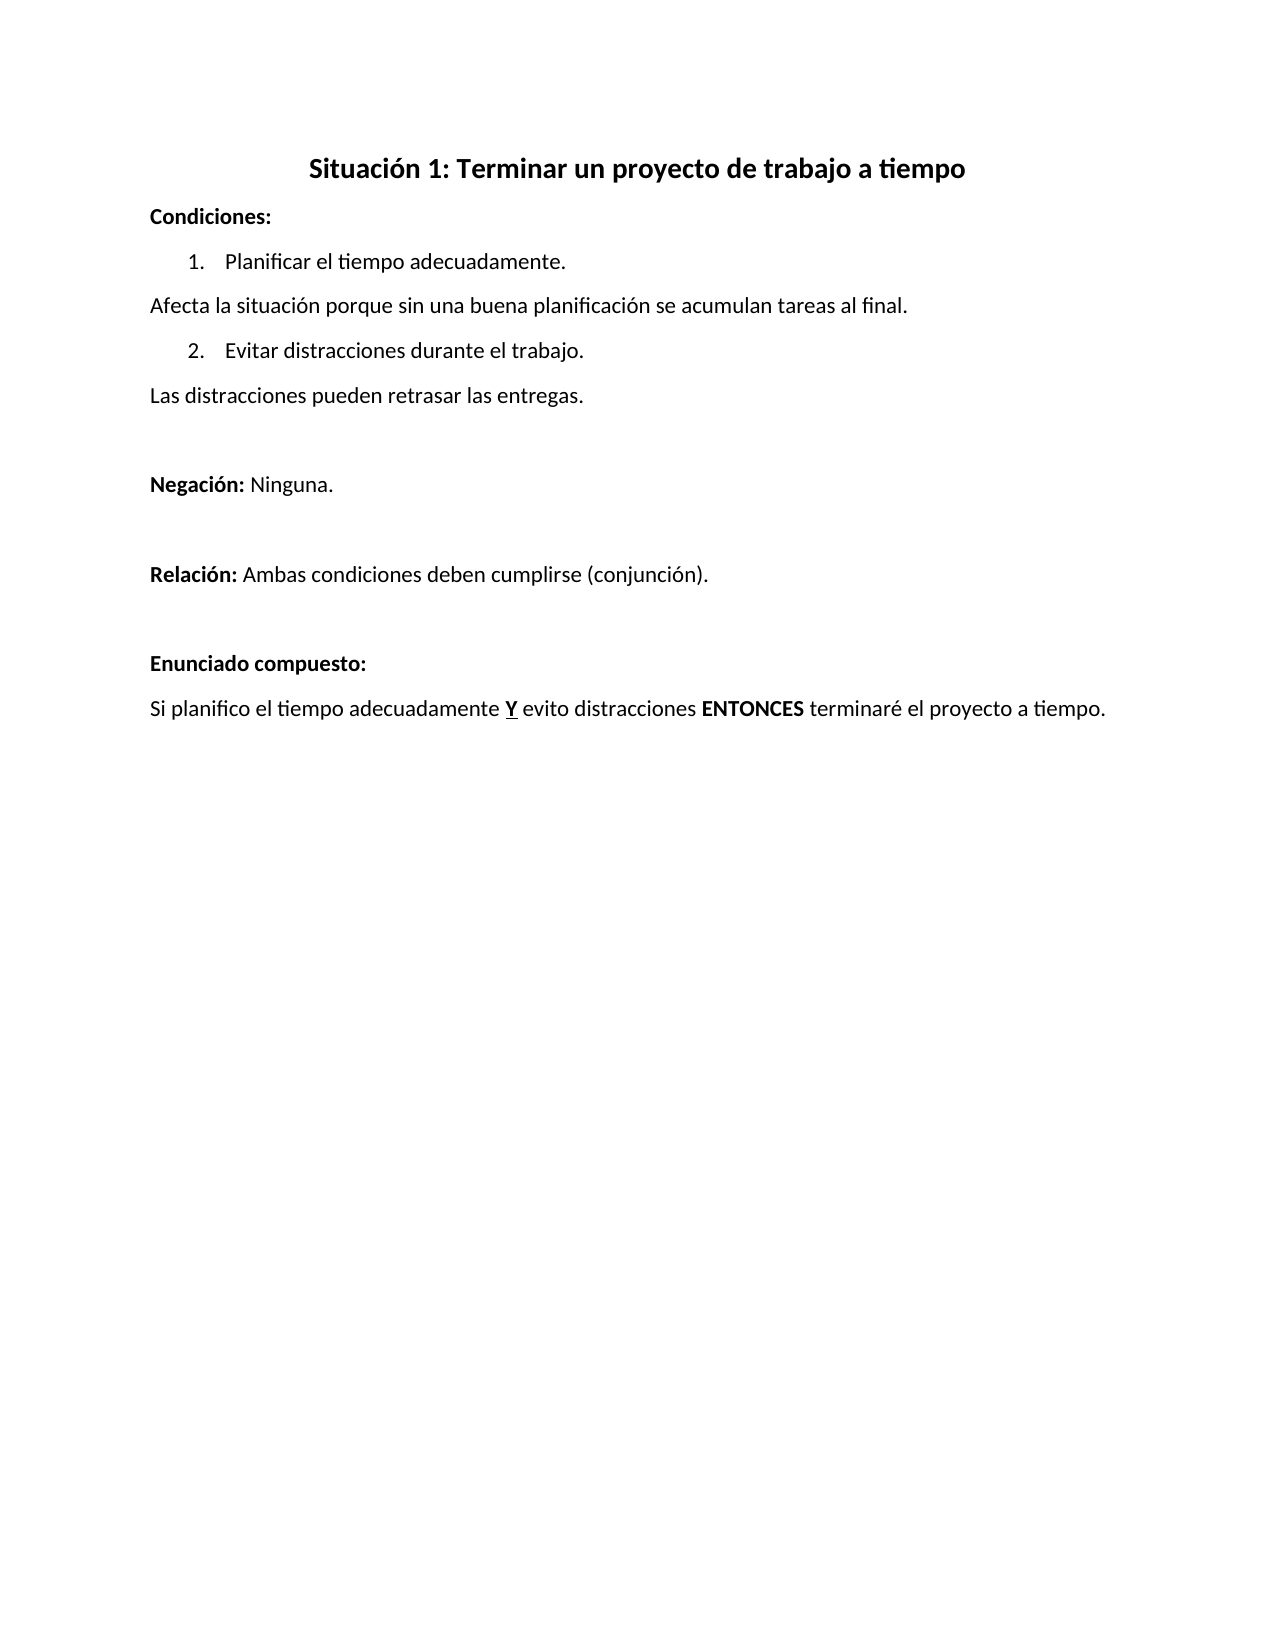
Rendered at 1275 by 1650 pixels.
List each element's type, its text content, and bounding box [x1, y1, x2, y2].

text Las distracciones pueden retrasar las entregas. [150, 381, 1125, 409]
text Condiciones: [150, 202, 1125, 230]
list Evitar distracciones durante el trabajo. [187, 336, 1125, 364]
text Situación 1: Terminar un proyecto de trabajo a tiempo [150, 150, 1125, 186]
text Enunciado compuesto: [150, 649, 1125, 677]
list Planificar el tiempo adecuadamente. [187, 247, 1125, 275]
text Relación: Ambas condiciones deben cumplirse (conjunción). [150, 560, 1125, 588]
text Negación: Ninguna. [150, 470, 1125, 498]
text Si planifico el tiempo adecuadamente Y evito distracciones ENTONCES terminaré el proyecto a tiempo. [150, 694, 1125, 722]
text Afecta la situación porque sin una buena planificación se acumulan tareas al final. [150, 292, 1125, 320]
